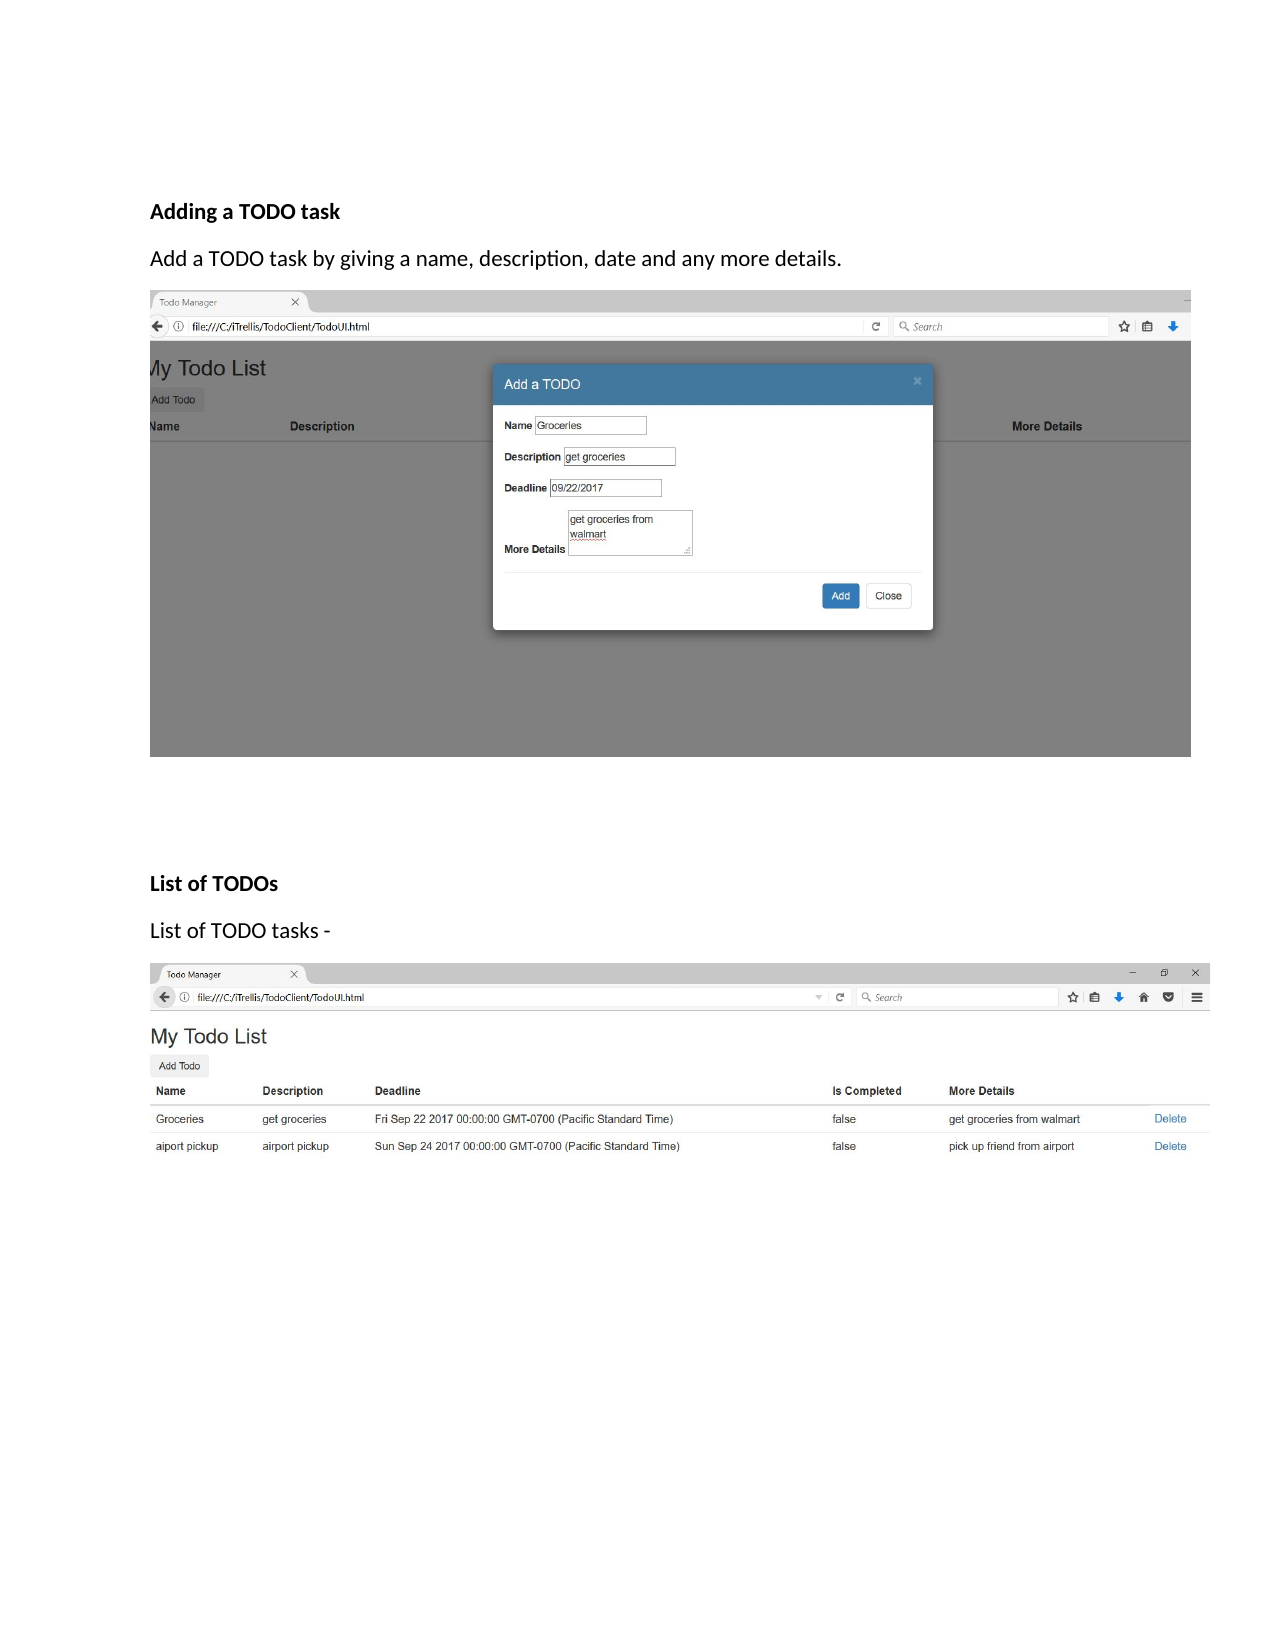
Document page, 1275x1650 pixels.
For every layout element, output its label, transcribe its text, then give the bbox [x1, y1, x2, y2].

text Add a TODO task by giving a name, description, date and any more details. [150, 244, 1125, 272]
text Adding a TODO task [150, 197, 1125, 225]
text List of TODOs [150, 869, 1125, 897]
picture [150, 963, 1211, 1362]
text List of TODO tasks - [150, 916, 1125, 944]
picture [150, 290, 1191, 757]
